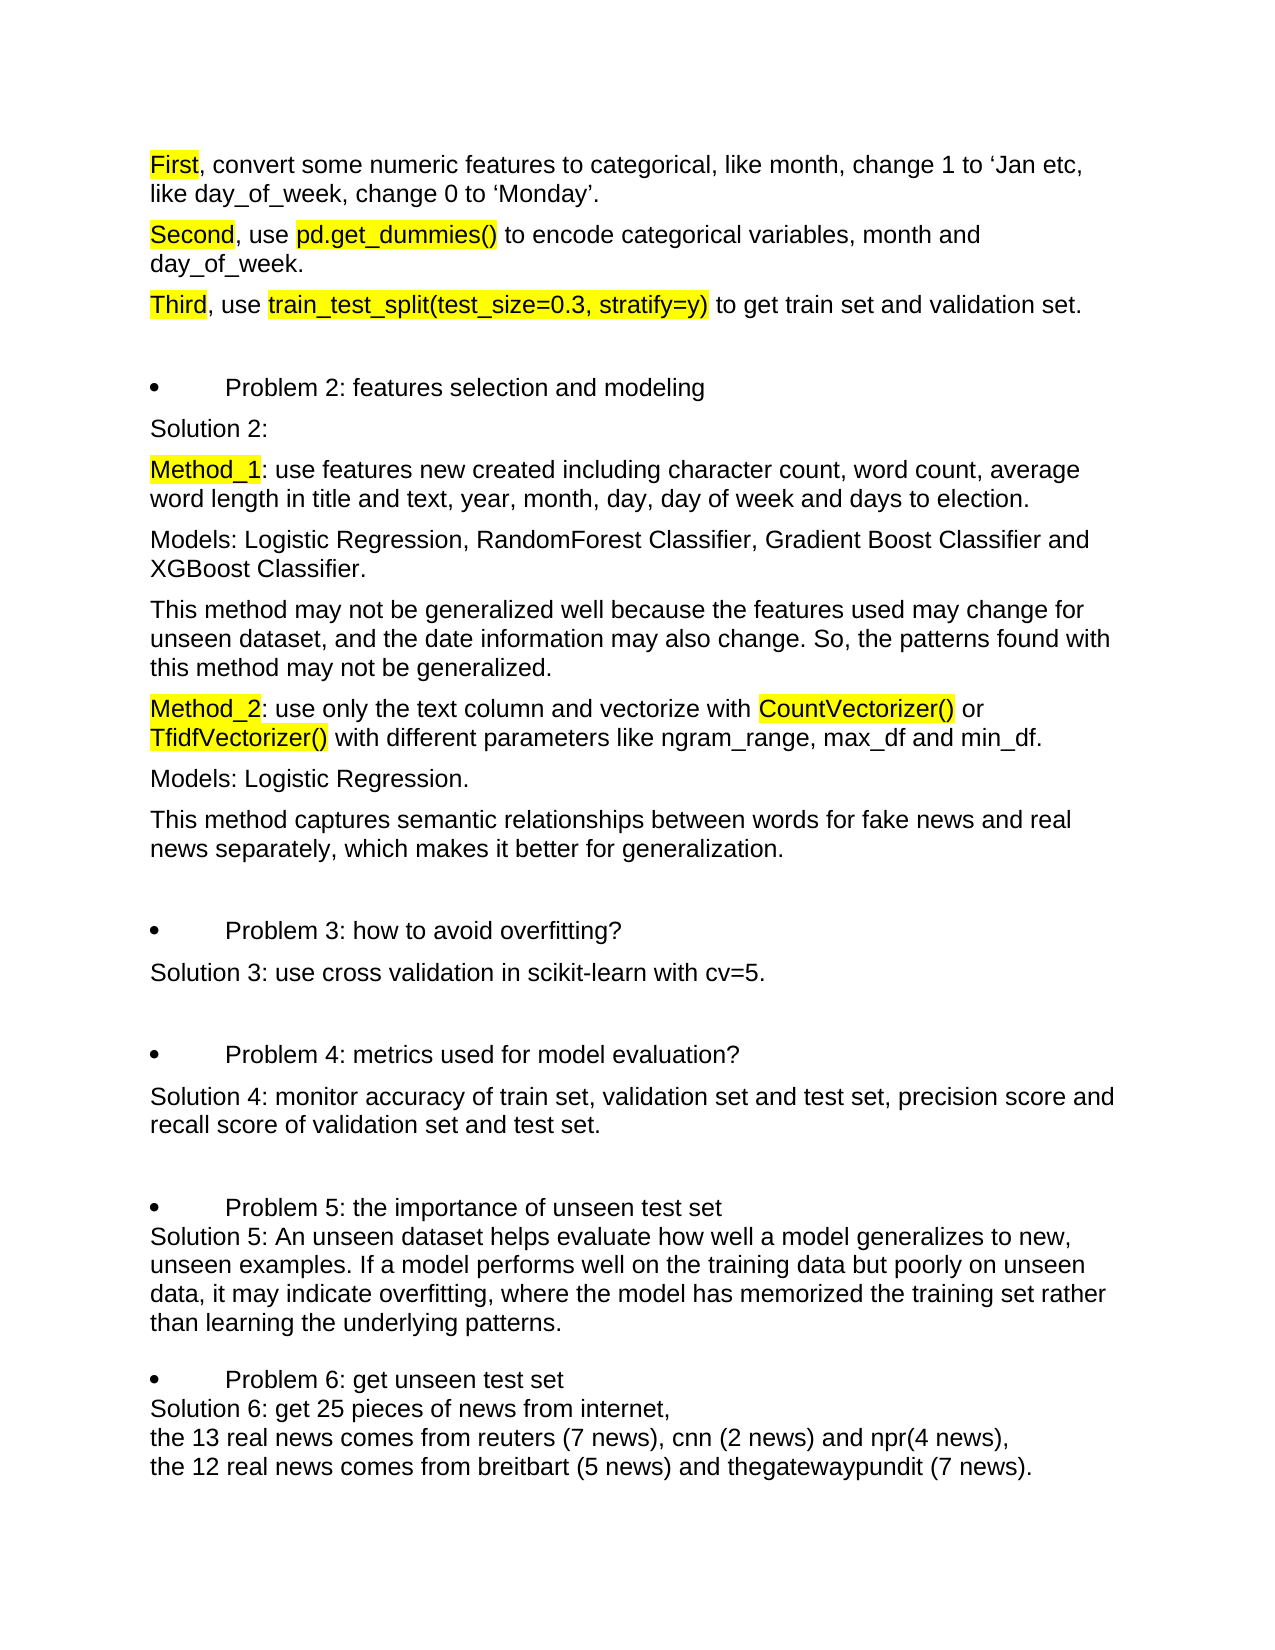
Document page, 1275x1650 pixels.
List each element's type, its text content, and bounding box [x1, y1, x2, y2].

text Solution 3: use cross validation in scikit-learn with cv=5. [150, 958, 1125, 986]
list Problem 5: the importance of unseen test set [150, 1193, 1125, 1222]
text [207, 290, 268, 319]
text Method_2: use only the text column and vectorize with CountVectorizer() or TfidfVectorizer() with different parameters like ngram_range, max_df and min_df. [261, 694, 1125, 751]
list Solution 6: get 25 pieces of news from internet, [150, 1394, 1125, 1423]
text Second, use pd.get_dummies() to encode categorical variables, month and day_of_week. [150, 220, 1125, 277]
text First, convert some numeric features to categorical, like month, change 1 to ‘Jan etc, like day_of_week, change 0 to ‘Monday’. [150, 150, 1125, 207]
text Third, use train_test_split(test_size=0.3, stratify=y) to get train set and validation set. [709, 290, 1125, 319]
text This method may not be generalized well because the features used may change for unseen dataset, and the date information may also change. So, the patterns found with this method may not be generalized. [150, 595, 1125, 681]
text This method captures semantic relationships between words for fake news and real news separately, which makes it better for generalization. [150, 805, 1125, 863]
text Models: Logistic Regression. [150, 764, 1125, 793]
text Models: Logistic Regression, RandomForest Classifier, Gradient Boost Classifier and XGBoost Classifier. [150, 525, 1125, 583]
list Problem 4: metrics used for model evaluation? [150, 1040, 1125, 1069]
list Problem 3: how to avoid overfitting? [150, 916, 1125, 945]
list the 12 real news comes from breitbart (5 news) and thegatewaypundit (7 news). [150, 1452, 1125, 1481]
text Solution 2: [150, 414, 1125, 443]
list Problem 2: features selection and modeling [150, 372, 1125, 401]
text Solution 4: monitor accuracy of train set, validation set and test set, precision score and recall score of validation set and test set. [150, 1082, 1125, 1139]
text Method_1: use features new created including character count, word count, average word length in title and text, year, month, day, day of week and days to election. [150, 455, 1125, 513]
list Solution 5: An unseen dataset helps evaluate how well a model generalizes to new, unseen examples. If a model performs well on the training data but poorly on unseen data, it may indicate overfitting, where the model has memorized the training set rather than learning the underlying patterns. [150, 1222, 1125, 1337]
list Problem 6: get unseen test set [150, 1365, 1125, 1394]
list the 13 real news comes from reuters (7 news), cnn (2 news) and npr(4 news), [150, 1423, 1125, 1452]
